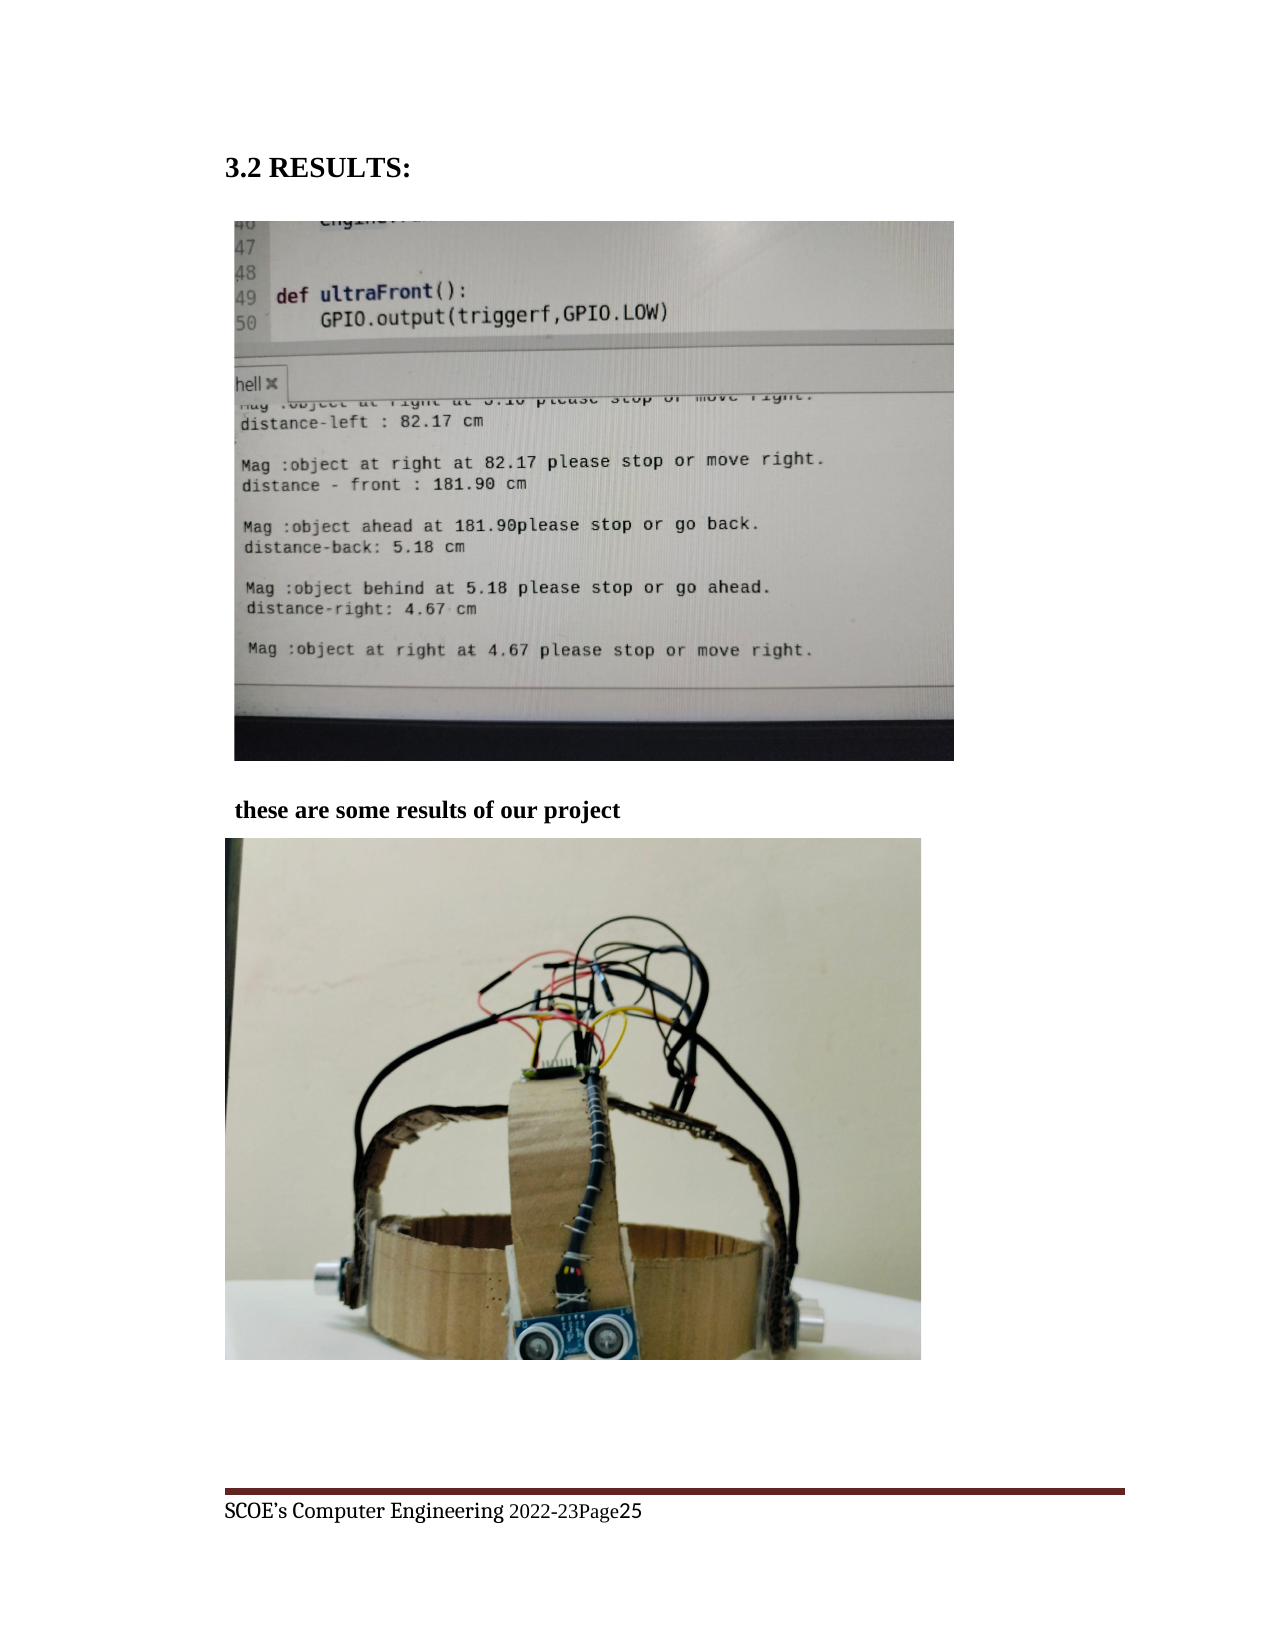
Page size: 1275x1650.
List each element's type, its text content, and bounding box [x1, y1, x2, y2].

picture [234, 221, 954, 761]
text 3.2 RESULTS: [225, 150, 1125, 183]
text these are some results of our project [234, 795, 1125, 824]
picture [225, 838, 922, 1360]
